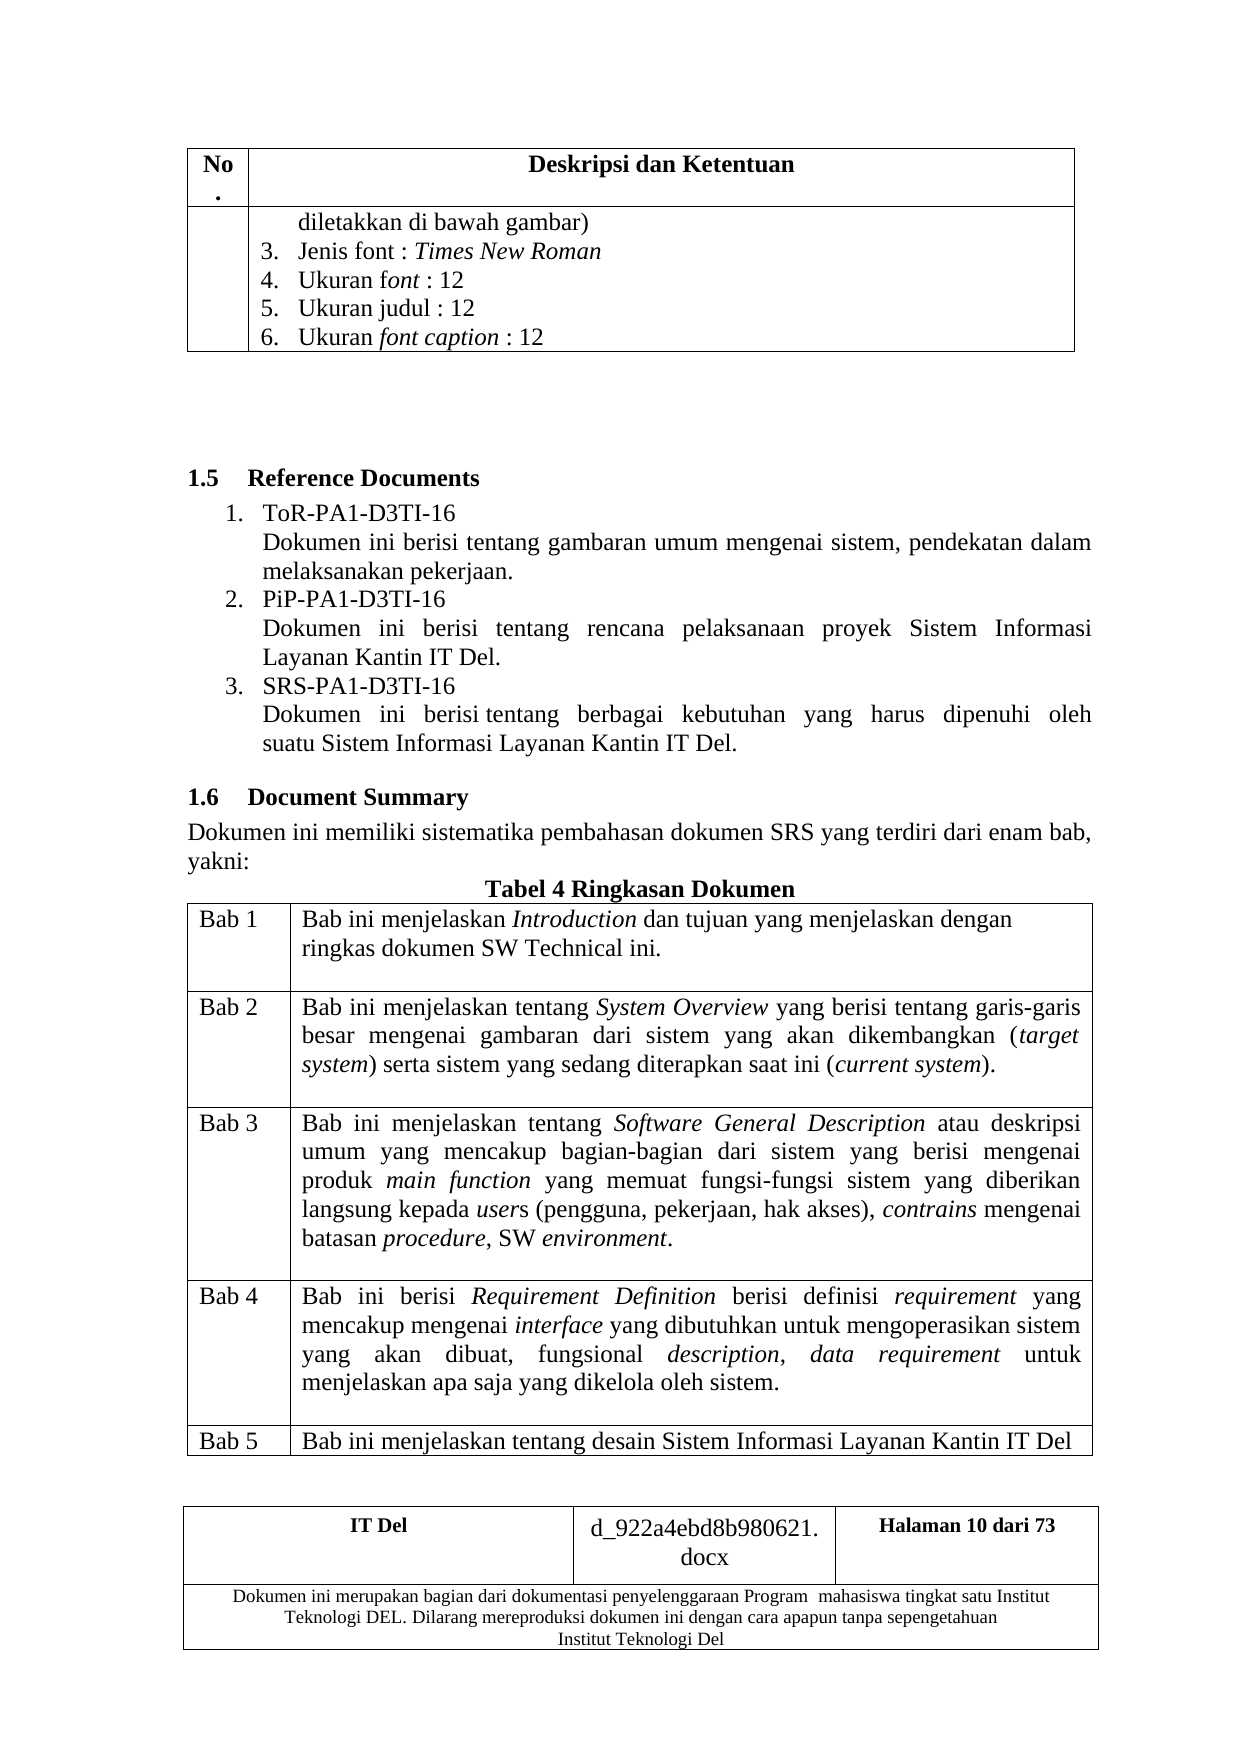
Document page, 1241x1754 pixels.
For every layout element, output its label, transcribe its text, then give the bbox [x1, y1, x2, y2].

list ToR-PA1-D3TI-16 [225, 498, 1092, 527]
list PiP-PA1-D3TI-16 [225, 584, 1092, 613]
table_header Bab 1 [188, 904, 290, 991]
subtitle Document Summary [187, 782, 1092, 811]
text Tabel 4 Ringkasan Dokumen [187, 874, 1092, 903]
text Dokumen ini memiliki sistematika pembahasan dokumen SRS yang terdiri dari enam bab, yakni: [187, 817, 1092, 874]
table_cell [188, 207, 248, 351]
table_cell Bab ini berisi Requirement Definition berisi definisi requirement yang mencakup mengenai interface yang dibutuhkan untuk mengoperasikan sistem yang akan dibuat, fungsional description, data requirement untuk menjelaskan apa saja yang dikelola oleh sistem. [291, 1281, 1092, 1425]
table_cell Bab 5 [188, 1426, 290, 1455]
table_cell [291, 1426, 1092, 1455]
table_header Bab ini menjelaskan Introduction dan tujuan yang menjelaskan dengan ringkas dokumen SW Technical ini. [291, 904, 1092, 991]
subtitle Reference Documents [187, 463, 1092, 492]
list SRS-PA1-D3TI-16 [225, 671, 1092, 699]
table_cell Bab 2 [188, 992, 290, 1107]
table_header No. [188, 149, 248, 206]
table_cell Bab ini menjelaskan tentang System Overview yang berisi tentang garis-garis besar mengenai gambaran dari sistem yang akan dikembangkan (target system) serta sistem yang sedang diterapkan saat ini (current system). [291, 992, 1092, 1107]
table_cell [249, 207, 1074, 351]
table_cell Bab 4 [188, 1281, 290, 1425]
text Dokumen ini berisi tentang gambaran umum mengenai sistem, pendekatan dalam melaksanakan pekerjaan. [262, 527, 1092, 584]
text Dokumen ini berisi tentang rencana pelaksanaan proyek Sistem Informasi Layanan Kantin IT Del. [262, 613, 1092, 671]
table_cell Bab ini menjelaskan tentang Software General Description atau deskripsi umum yang mencakup bagian-bagian dari sistem yang berisi mengenai produk main function yang memuat fungsi-fungsi sistem yang diberikan langsung kepada users (pengguna, pekerjaan, hak akses), contrains mengenai batasan procedure, SW environment. [291, 1108, 1092, 1280]
table_header Deskripsi dan Ketentuan [249, 149, 1074, 206]
table_cell Bab 3 [188, 1108, 290, 1280]
text Dokumen ini berisi tentang berbagai kebutuhan yang harus dipenuhi oleh suatu Sistem Informasi Layanan Kantin IT Del. [262, 699, 1092, 757]
